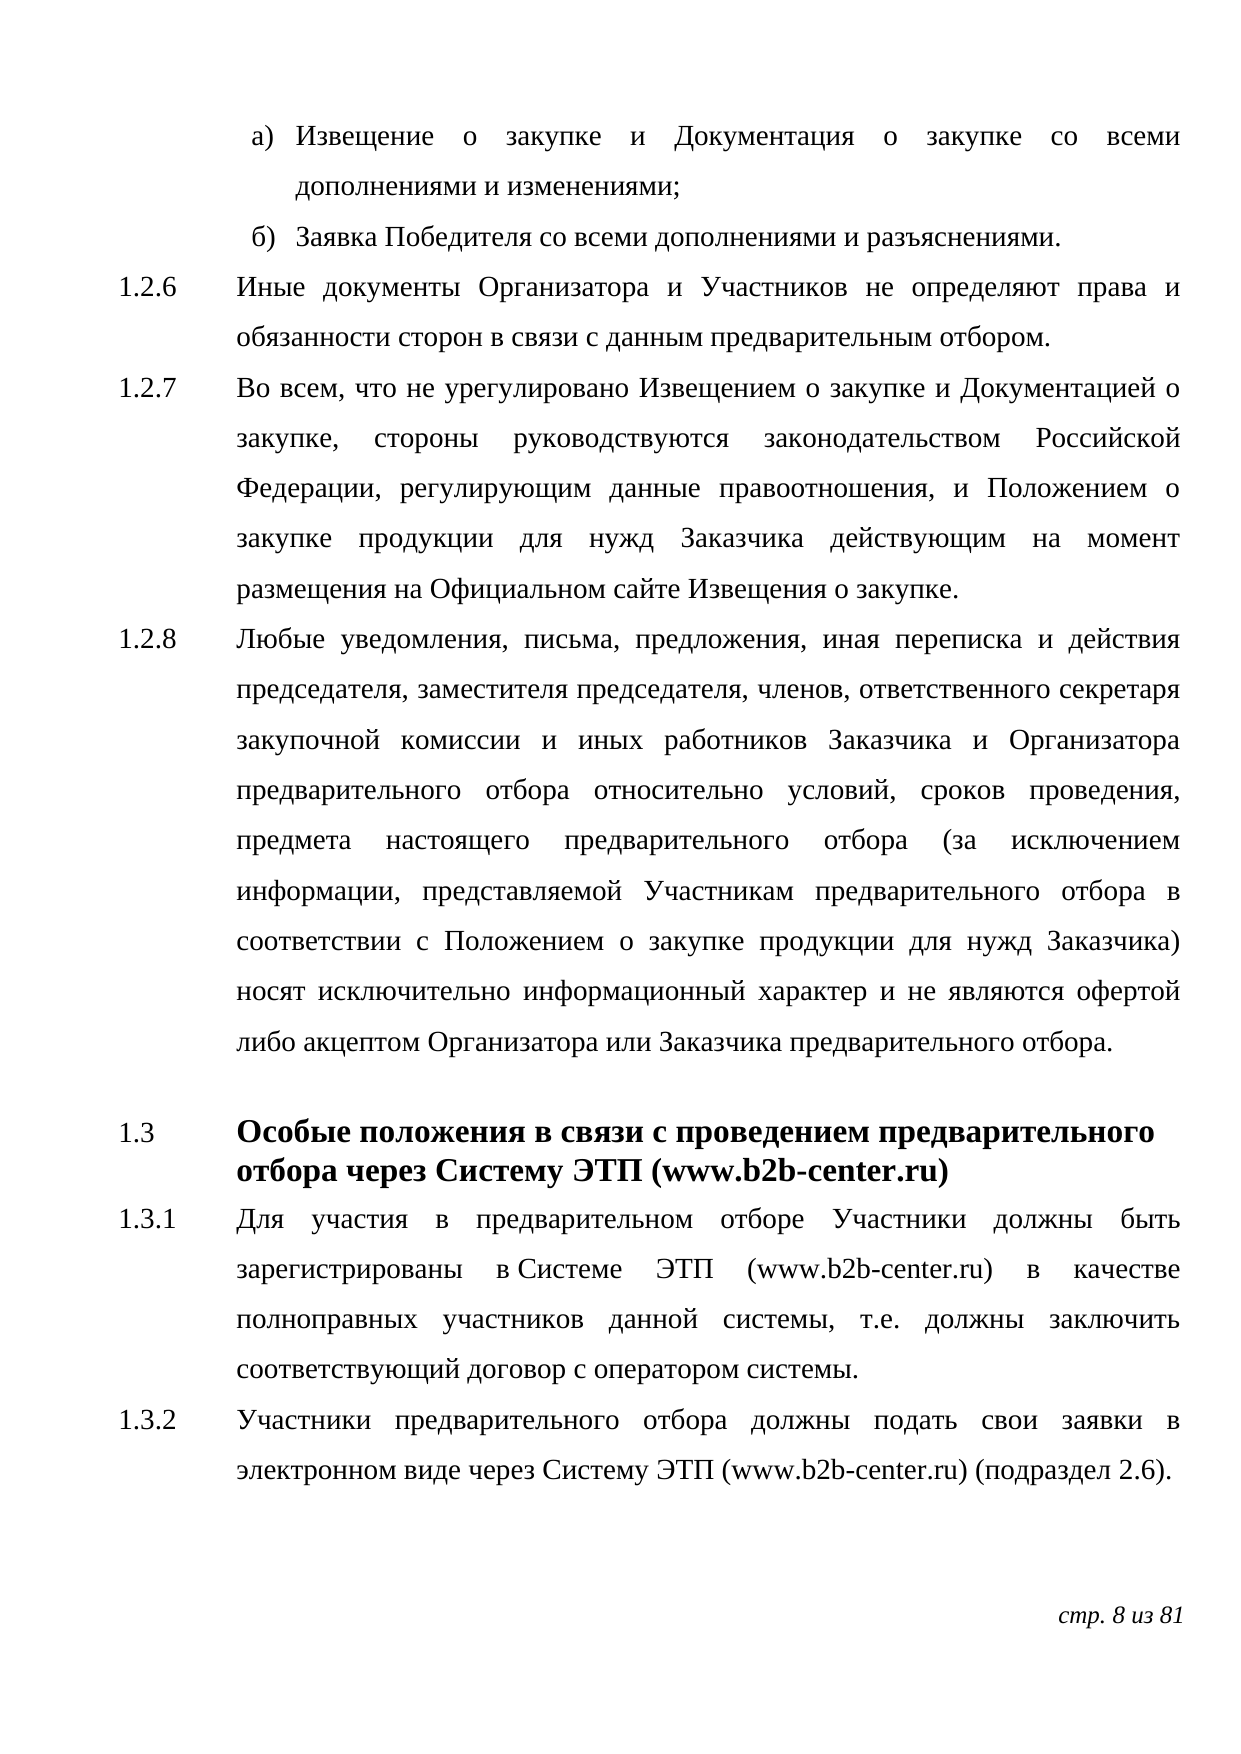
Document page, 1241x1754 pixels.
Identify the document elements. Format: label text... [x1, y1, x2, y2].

subtitle Особые положения в связи с проведением предварительного отбора через Систему ЭТП (www.b2b-center.ru) [118, 1112, 1181, 1188]
list Иные документы Организатора и Участников не определяют права и обязанности сторон в связи с данным предварительным отбором. [118, 269, 1181, 353]
list Для участия в предварительном отборе Участники должны быть зарегистрированы в Системе ЭТП (www.b2b-center.ru) в качестве полноправных участников данной системы, т.е. должны заключить соответствующий договор с оператором системы. [118, 1201, 1181, 1385]
list Извещение о закупке и Документация о закупке со всеми дополнениями и изменениями; [251, 118, 1181, 202]
list Заявка Победителя со всеми дополнениями и разъяснениями. [251, 219, 1181, 252]
list Участники предварительного отбора должны подать свои заявки в электронном виде через Систему ЭТП (www.b2b-center.ru) (подраздел 2.6). [118, 1402, 1181, 1486]
list Любые уведомления, письма, предложения, иная переписка и действия председателя, заместителя председателя, членов, ответственного секретаря закупочной комиссии и иных работников Заказчика и Организатора предварительного отбора относительно условий, сроков проведения, предмета настоящего предварительного отбора (за исключением информации, представляемой Участникам предварительного отбора в соответствии с Положением о закупке продукции для нужд Заказчика) носят исключительно информационный характер и не являются офертой либо акцептом Организатора или Заказчика предварительного отбора. [118, 621, 1181, 1057]
list Во всем, что не урегулировано Извещением о закупке и Документацией о закупке, стороны руководствуются законодательством Российской Федерации, регулирующим данные правоотношения, и Положением о закупке продукции для нужд Заказчика действующим на момент размещения на Официальном сайте Извещения о закупке. [118, 370, 1181, 604]
